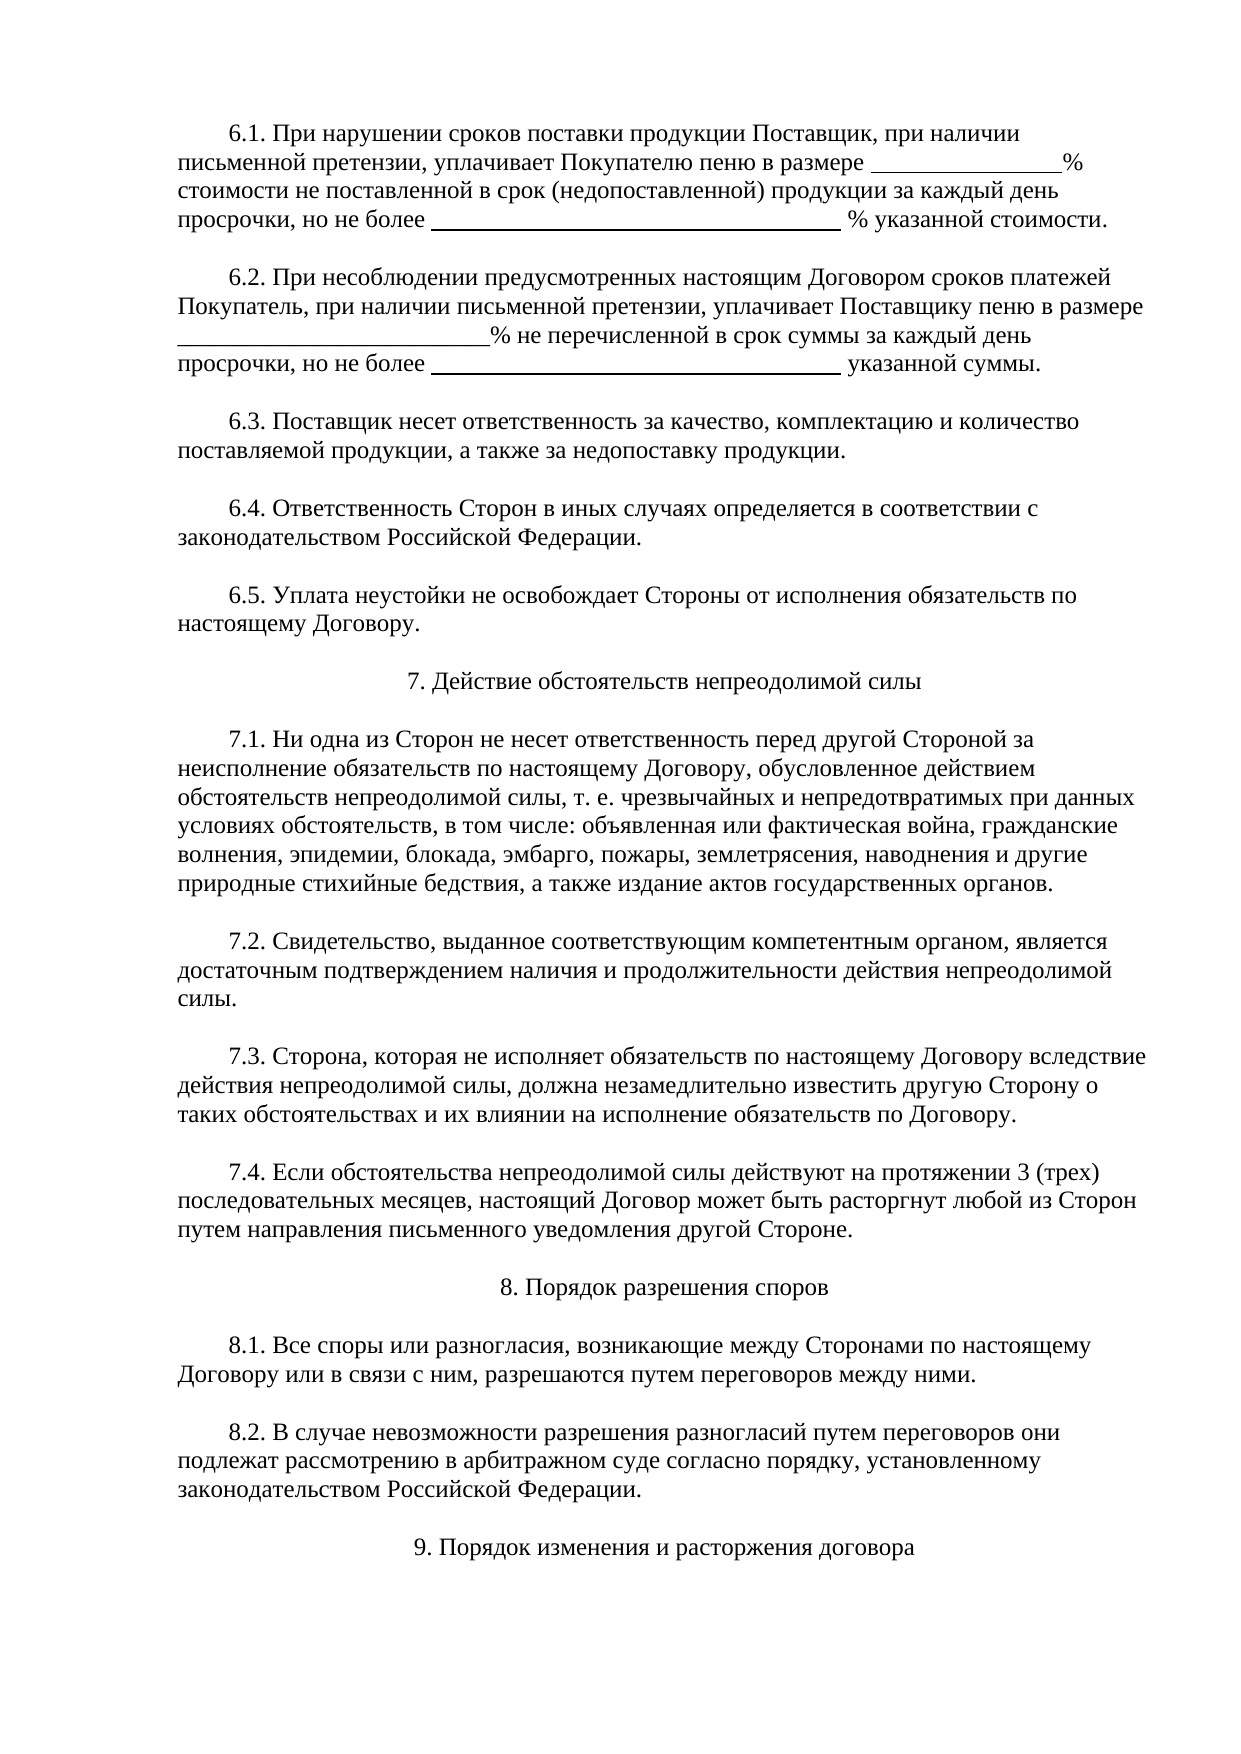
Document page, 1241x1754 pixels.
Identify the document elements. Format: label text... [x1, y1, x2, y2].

text 6.5. Уплата неустойки не освобождает Стороны от исполнения обязательств по настоящему Договору. [177, 580, 1152, 637]
text 7.1. Ни одна из Сторон не несет ответственность перед другой Стороной за неисполнение обязательств по настоящему Договору, обусловленное действием обстоятельств непреодолимой силы, т. е. чрезвычайных и непредотвратимых при данных условиях обстоятельств, в том числе: объявленная или фактическая война, гражданские волнения, эпидемии, блокада, эмбарго, пожары, землетрясения, наводнения и другие природные стихийные бедствия, а также издание актов государственных органов. [177, 724, 1152, 897]
text 7. Действие обстоятельств непреодолимой силы [177, 666, 1152, 695]
text 7.2. Свидетельство, выданное соответствующим компетентным органом, является достаточным подтверждением наличия и продолжительности действия непреодолимой силы. [177, 926, 1152, 1012]
text 6.2. При несоблюдении предусмотренных настоящим Договором сроков платежей Покупатель, при наличии письменной претензии, уплачивает Поставщику пеню в размере _________________________% не перечисленной в срок суммы за каждый день просрочки, но не более указанной суммы. [177, 262, 1152, 377]
text 9. Порядок изменения и расторжения договора [177, 1532, 1152, 1561]
text 6.3. Поставщик несет ответственность за качество, комплектацию и количество поставляемой продукции, а также за недопоставку продукции. [177, 406, 1152, 464]
text 8.2. В случае невозможности разрешения разногласий путем переговоров они подлежат рассмотрению в арбитражном суде согласно порядку, установленному законодательством Российской Федерации. [177, 1417, 1152, 1503]
text 6.4. Ответственность Сторон в иных случаях определяется в соответствии с законодательством Российской Федерации. [177, 493, 1152, 551]
text 8.1. Все споры или разногласия, возникающие между Сторонами по настоящему Договору или в связи с ним, разрешаются путем переговоров между ними. [177, 1330, 1152, 1388]
text 7.3. Сторона, которая не исполняет обязательств по настоящему Договору вследствие действия непреодолимой силы, должна незамедлительно известить другую Сторону о таких обстоятельствах и их влиянии на исполнение обязательств по Договору. [177, 1041, 1152, 1128]
text 8. Порядок разрешения споров [177, 1272, 1152, 1301]
text 7.4. Если обстоятельства непреодолимой силы действуют на протяжении 3 (трех) последовательных месяцев, настоящий Договор может быть расторгнут любой из Сторон путем направления письменного уведомления другой Стороне. [177, 1157, 1152, 1243]
text 6.1. При нарушении сроков поставки продукции Поставщик, при наличии письменной претензии, уплачивает Покупателю пеню в размере % стоимости не поставленной в срок (недопоставленной) продукции за каждый день просрочки, но не более % указанной стоимости. [177, 118, 1152, 233]
